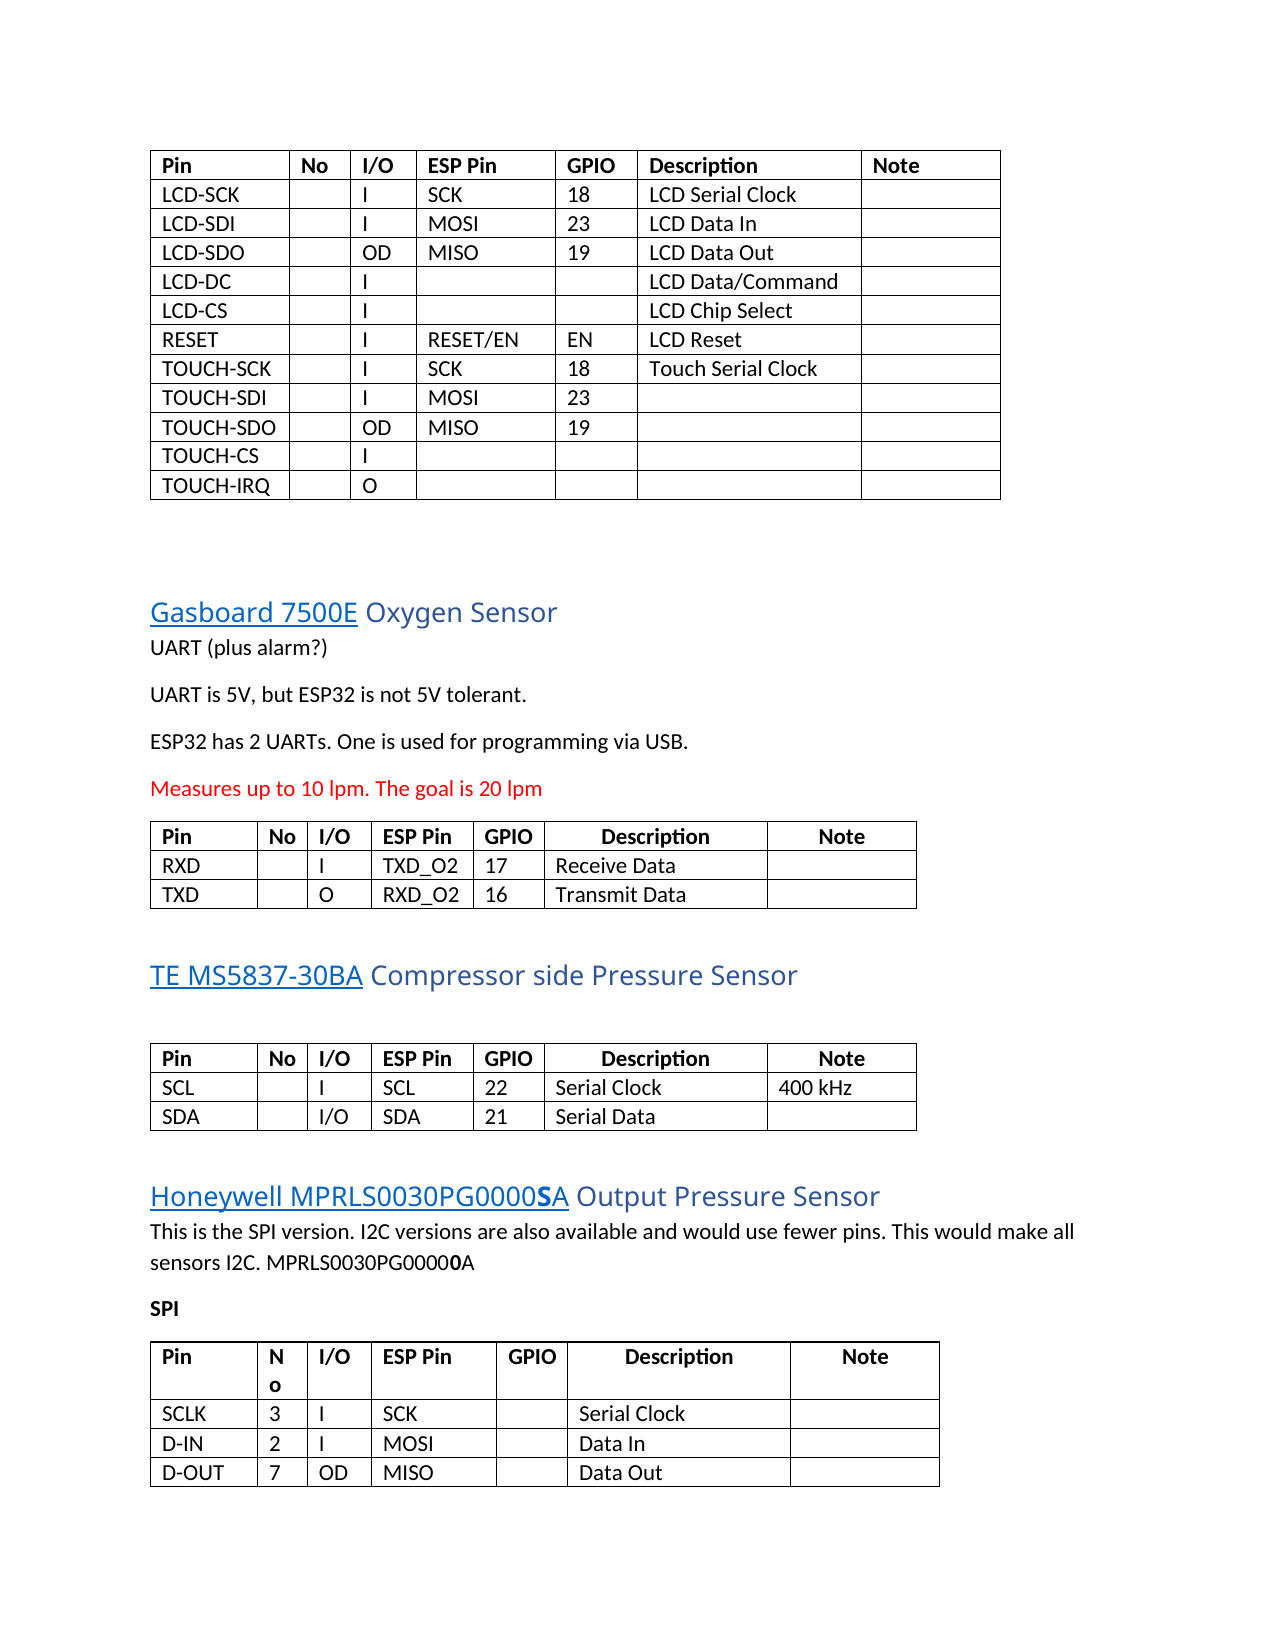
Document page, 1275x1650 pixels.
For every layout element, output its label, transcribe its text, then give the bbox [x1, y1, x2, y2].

table_header ESP Pin [417, 151, 555, 179]
table_header GPIO [556, 151, 637, 179]
table_cell Transmit Data [545, 880, 767, 908]
table_cell [556, 442, 637, 470]
table_cell I [351, 384, 416, 412]
table_cell [290, 442, 350, 470]
table_cell [290, 296, 350, 324]
table_cell [638, 413, 861, 441]
text ESP32 has 2 UARTs. One is used for programming via USB. [150, 727, 1125, 755]
table_cell [638, 384, 861, 412]
table_cell RESET [151, 325, 289, 353]
table_header I/O [308, 822, 371, 850]
table_cell [862, 180, 1000, 208]
table_cell RXD_O2 [372, 880, 473, 908]
table_cell 18 [556, 355, 637, 382]
table_cell [862, 325, 1000, 353]
table_cell D-IN [151, 1429, 257, 1457]
table_cell I [351, 442, 416, 470]
table_cell LCD Serial Clock [638, 180, 861, 208]
table_header No [258, 1044, 307, 1072]
table_cell Serial Clock [568, 1400, 790, 1428]
table_header ESP Pin [372, 1044, 473, 1072]
table_cell SCK [417, 180, 555, 208]
table_cell [862, 384, 1000, 412]
table_header I/O [308, 1343, 371, 1398]
table_cell LCD Reset [638, 325, 861, 353]
table_cell Serial Clock [545, 1073, 767, 1101]
table_cell MISO [417, 238, 555, 266]
table_cell MOSI [417, 209, 555, 237]
table_cell Serial Data [545, 1102, 767, 1130]
table_cell 18 [556, 180, 637, 208]
table_cell 19 [556, 413, 637, 441]
table_cell SCL [151, 1073, 257, 1101]
table_cell [290, 471, 350, 499]
table_header Note [862, 151, 1000, 179]
subtitle Honeywell MPRLS0030PG0000SA Output Pressure Sensor [150, 1178, 1125, 1214]
table_cell LCD-CS [151, 296, 289, 324]
table_cell [290, 209, 350, 237]
table_cell MOSI [372, 1429, 496, 1457]
table_cell [290, 384, 350, 412]
table_cell I [308, 1400, 371, 1428]
table_cell [638, 471, 861, 499]
table_header I/O [308, 1044, 371, 1072]
table_cell [638, 442, 861, 470]
table_cell [258, 1073, 307, 1101]
table_cell SCL [372, 1073, 473, 1101]
table_cell [862, 238, 1000, 266]
table_header Pin [151, 1343, 257, 1398]
table_cell Data In [568, 1429, 790, 1457]
table_cell LCD Data/Command [638, 267, 861, 295]
table_cell I [351, 180, 416, 208]
table_cell [290, 180, 350, 208]
table_cell 23 [556, 384, 637, 412]
table_cell [791, 1458, 939, 1486]
table_cell SCK [372, 1400, 496, 1428]
table_cell SCK [417, 355, 555, 382]
table_cell [417, 296, 555, 324]
table_cell 7 [258, 1458, 307, 1486]
table_cell [258, 851, 307, 879]
table_cell [258, 880, 307, 908]
table_cell 22 [474, 1073, 544, 1101]
table_cell 17 [474, 851, 544, 879]
table_cell O [308, 880, 371, 908]
table_cell OD [351, 413, 416, 441]
table_cell [290, 267, 350, 295]
table_cell O [351, 471, 416, 499]
table_cell RXD [151, 851, 257, 879]
table_cell [791, 1400, 939, 1428]
table_cell EN [556, 325, 637, 353]
table_cell [862, 296, 1000, 324]
table_cell [862, 442, 1000, 470]
subtitle TE MS5837-30BA Compressor side Pressure Sensor [150, 956, 1125, 993]
table_header ESP Pin [372, 1343, 496, 1398]
table_cell TXD [151, 880, 257, 908]
table_cell I [308, 851, 371, 879]
table_cell TOUCH-SDO [151, 413, 289, 441]
table_cell OD [351, 238, 416, 266]
table_cell [862, 209, 1000, 237]
table_cell LCD-SDI [151, 209, 289, 237]
table_cell LCD Data In [638, 209, 861, 237]
text UART is 5V, but ESP32 is not 5V tolerant. [150, 680, 1125, 708]
table_header Pin [151, 1044, 257, 1072]
table_cell Data Out [568, 1458, 790, 1486]
table_cell [290, 355, 350, 382]
table_cell [556, 267, 637, 295]
table_cell SDA [372, 1102, 473, 1130]
table_header Description [545, 1044, 767, 1072]
table_cell TOUCH-IRQ [151, 471, 289, 499]
table_header GPIO [474, 822, 544, 850]
table_cell 16 [474, 880, 544, 908]
table_cell [768, 880, 916, 908]
table_cell [290, 238, 350, 266]
text UART (plus alarm?) [150, 633, 1125, 661]
table_cell SCLK [151, 1400, 257, 1428]
table_cell TXD_O2 [372, 851, 473, 879]
table_cell D-OUT [151, 1458, 257, 1486]
table_cell I [351, 325, 416, 353]
table_cell [417, 442, 555, 470]
table_cell MOSI [417, 384, 555, 412]
table_cell LCD Chip Select [638, 296, 861, 324]
table_cell MISO [372, 1458, 496, 1486]
table_header I/O [351, 151, 416, 179]
table_cell I [351, 267, 416, 295]
table_cell 3 [258, 1400, 307, 1428]
table_cell [417, 471, 555, 499]
table_cell OD [308, 1458, 371, 1486]
table_cell [768, 851, 916, 879]
table_header No [258, 822, 307, 850]
table_cell [497, 1429, 567, 1457]
table_cell I [351, 209, 416, 237]
table_cell Touch Serial Clock [638, 355, 861, 382]
table_cell [862, 355, 1000, 382]
table_cell I [351, 355, 416, 382]
table_header Note [768, 1044, 916, 1072]
table_cell [258, 1102, 307, 1130]
table_cell RESET/EN [417, 325, 555, 353]
table_cell [862, 413, 1000, 441]
table_cell [497, 1400, 567, 1428]
text This is the SPI version. I2C versions are also available and would use fewer pins. This would make all sensors I2C. MPRLS0030PG00000A [150, 1217, 1125, 1276]
table_header Pin [151, 151, 289, 179]
table_cell Receive Data [545, 851, 767, 879]
table_cell 23 [556, 209, 637, 237]
table_cell [862, 267, 1000, 295]
table_header Note [768, 822, 916, 850]
table_cell 21 [474, 1102, 544, 1130]
table_cell LCD-DC [151, 267, 289, 295]
table_cell [290, 325, 350, 353]
table_cell 400 kHz [768, 1073, 916, 1101]
table_cell [556, 471, 637, 499]
table_cell I/O [308, 1102, 371, 1130]
table_header GPIO [474, 1044, 544, 1072]
table_cell [417, 267, 555, 295]
table_cell [791, 1429, 939, 1457]
table_cell I [308, 1429, 371, 1457]
table_cell TOUCH-SDI [151, 384, 289, 412]
table_cell I [308, 1073, 371, 1101]
table_cell TOUCH-SCK [151, 355, 289, 382]
table_cell LCD-SCK [151, 180, 289, 208]
table_cell [290, 413, 350, 441]
table_header No [290, 151, 350, 179]
table_cell TOUCH-CS [151, 442, 289, 470]
table_header Pin [151, 822, 257, 850]
table_header Description [568, 1343, 790, 1398]
text Measures up to 10 lpm. The goal is 20 lpm [150, 774, 1125, 802]
table_cell 2 [258, 1429, 307, 1457]
table_cell SDA [151, 1102, 257, 1130]
table_header No [258, 1343, 307, 1398]
table_cell MISO [417, 413, 555, 441]
table_cell [556, 296, 637, 324]
table_cell I [351, 296, 416, 324]
table_cell LCD-SDO [151, 238, 289, 266]
table_cell LCD Data Out [638, 238, 861, 266]
table_header Description [638, 151, 861, 179]
text SPI [150, 1294, 1125, 1323]
table_cell [497, 1458, 567, 1486]
table_header Note [791, 1343, 939, 1398]
table_cell [768, 1102, 916, 1130]
table_cell 19 [556, 238, 637, 266]
table_cell [862, 471, 1000, 499]
table_header GPIO [497, 1343, 567, 1398]
subtitle Gasboard 7500E Oxygen Sensor [150, 593, 1125, 630]
table_header Description [545, 822, 767, 850]
table_header ESP Pin [372, 822, 473, 850]
